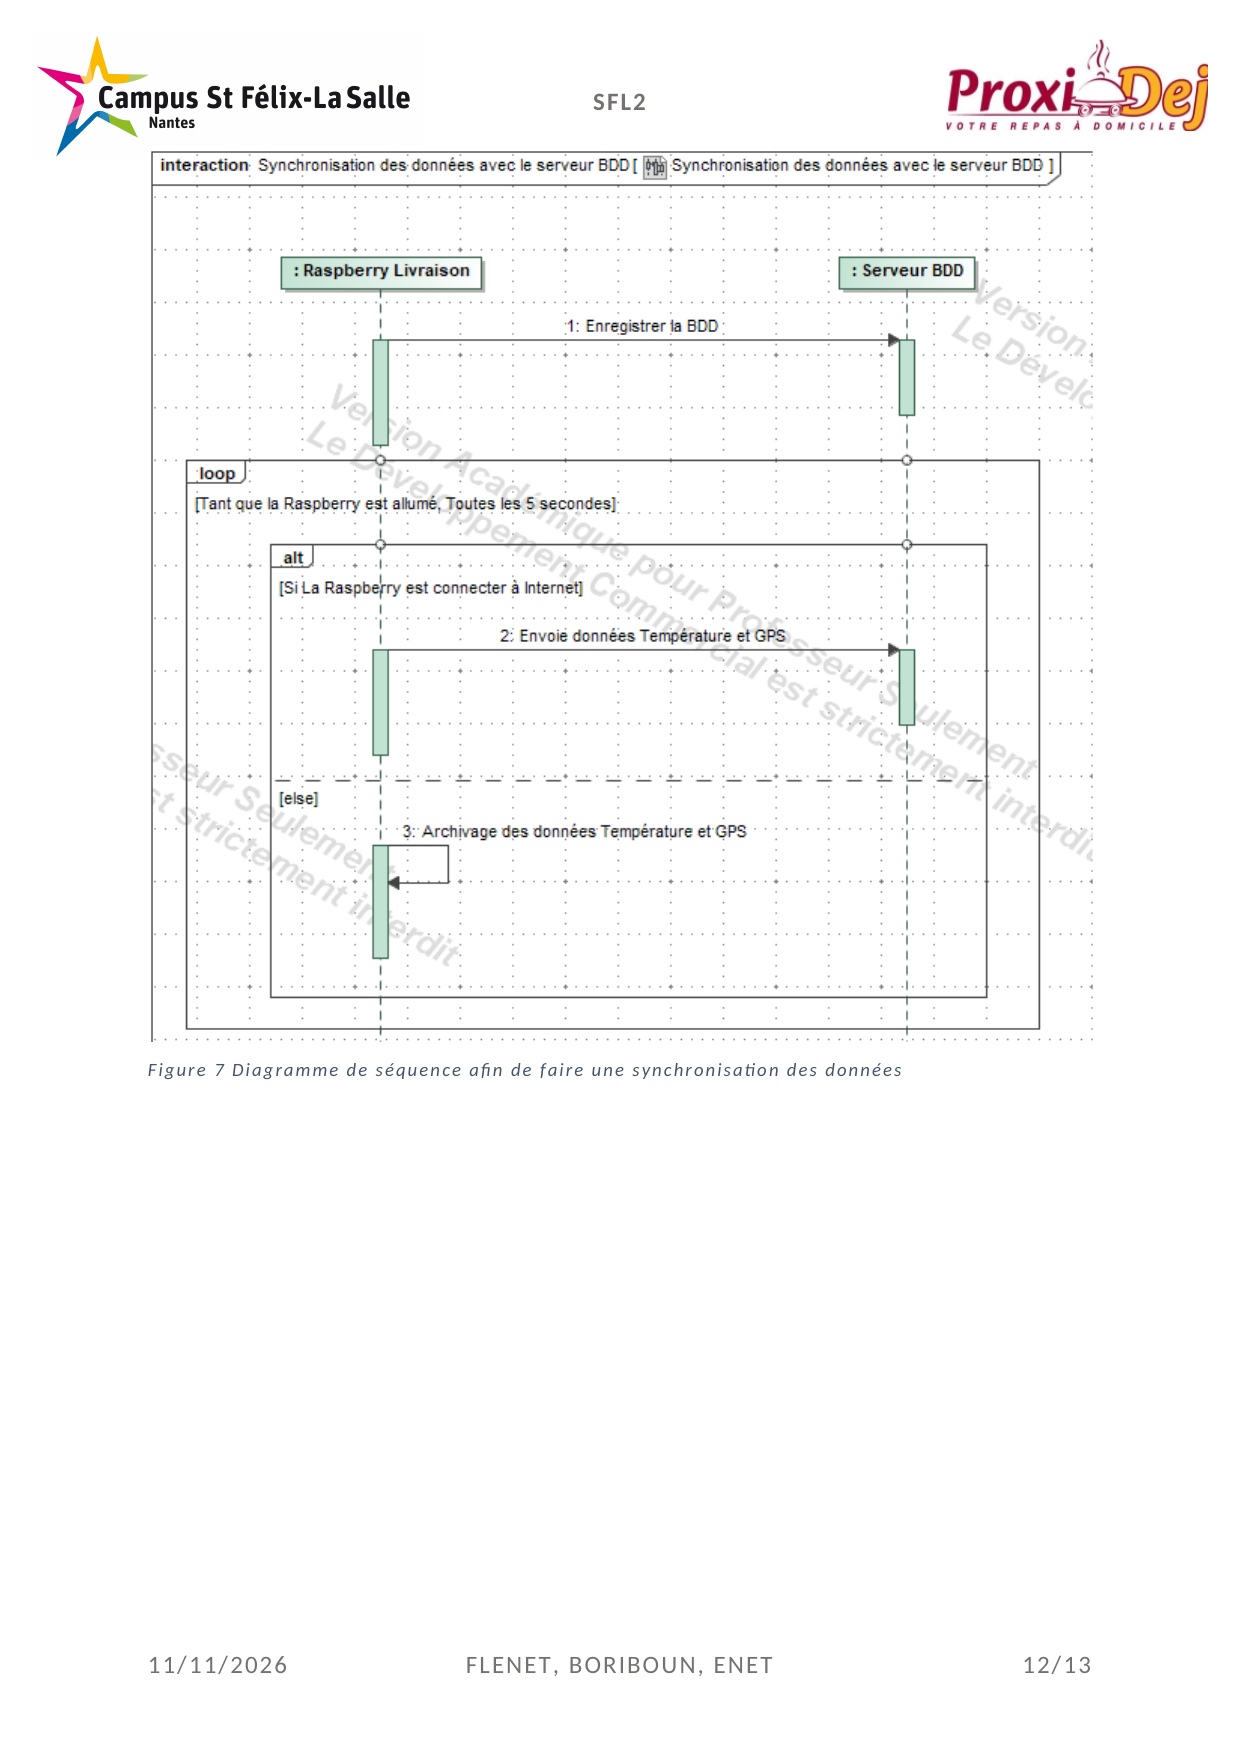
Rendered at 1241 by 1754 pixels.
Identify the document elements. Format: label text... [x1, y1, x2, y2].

picture [945, 39, 1207, 130]
picture [31, 34, 1093, 1042]
